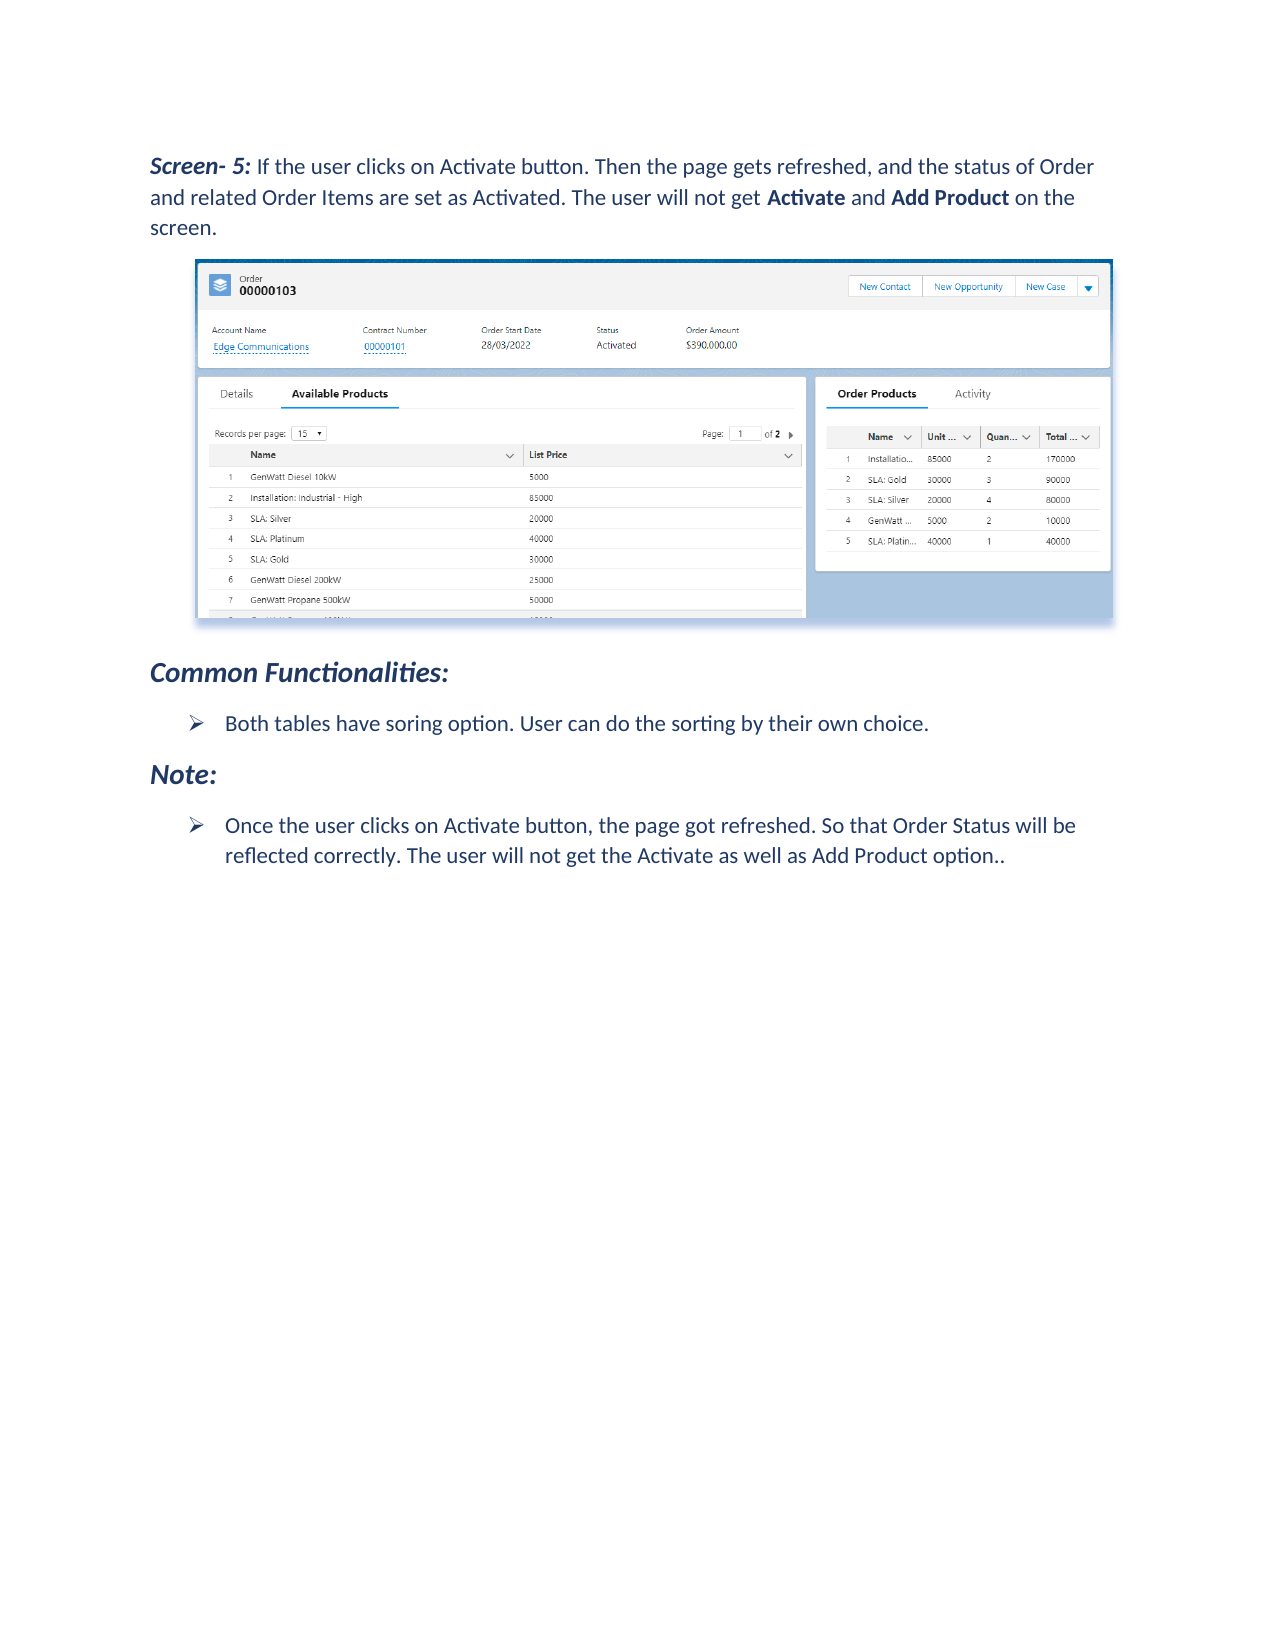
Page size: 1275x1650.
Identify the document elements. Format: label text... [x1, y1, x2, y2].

list Once the user clicks on Activate button, the page got refreshed. So that Order Status will be reflected correctly. The user will not get the Activate as well as Add Product option.. [187, 811, 1125, 869]
text Common Functionalities: [150, 654, 1125, 689]
text Screen- 5: If the user clicks on Activate button. Then the page gets refreshed, and the status of Order and related Order Items are set as Activated. The user will not get Activate and Add Product on the screen. [150, 150, 1125, 241]
text Note: [150, 756, 1125, 791]
list Both tables have soring option. User can do the sorting by their own choice. [187, 709, 1125, 737]
picture [195, 259, 1113, 618]
